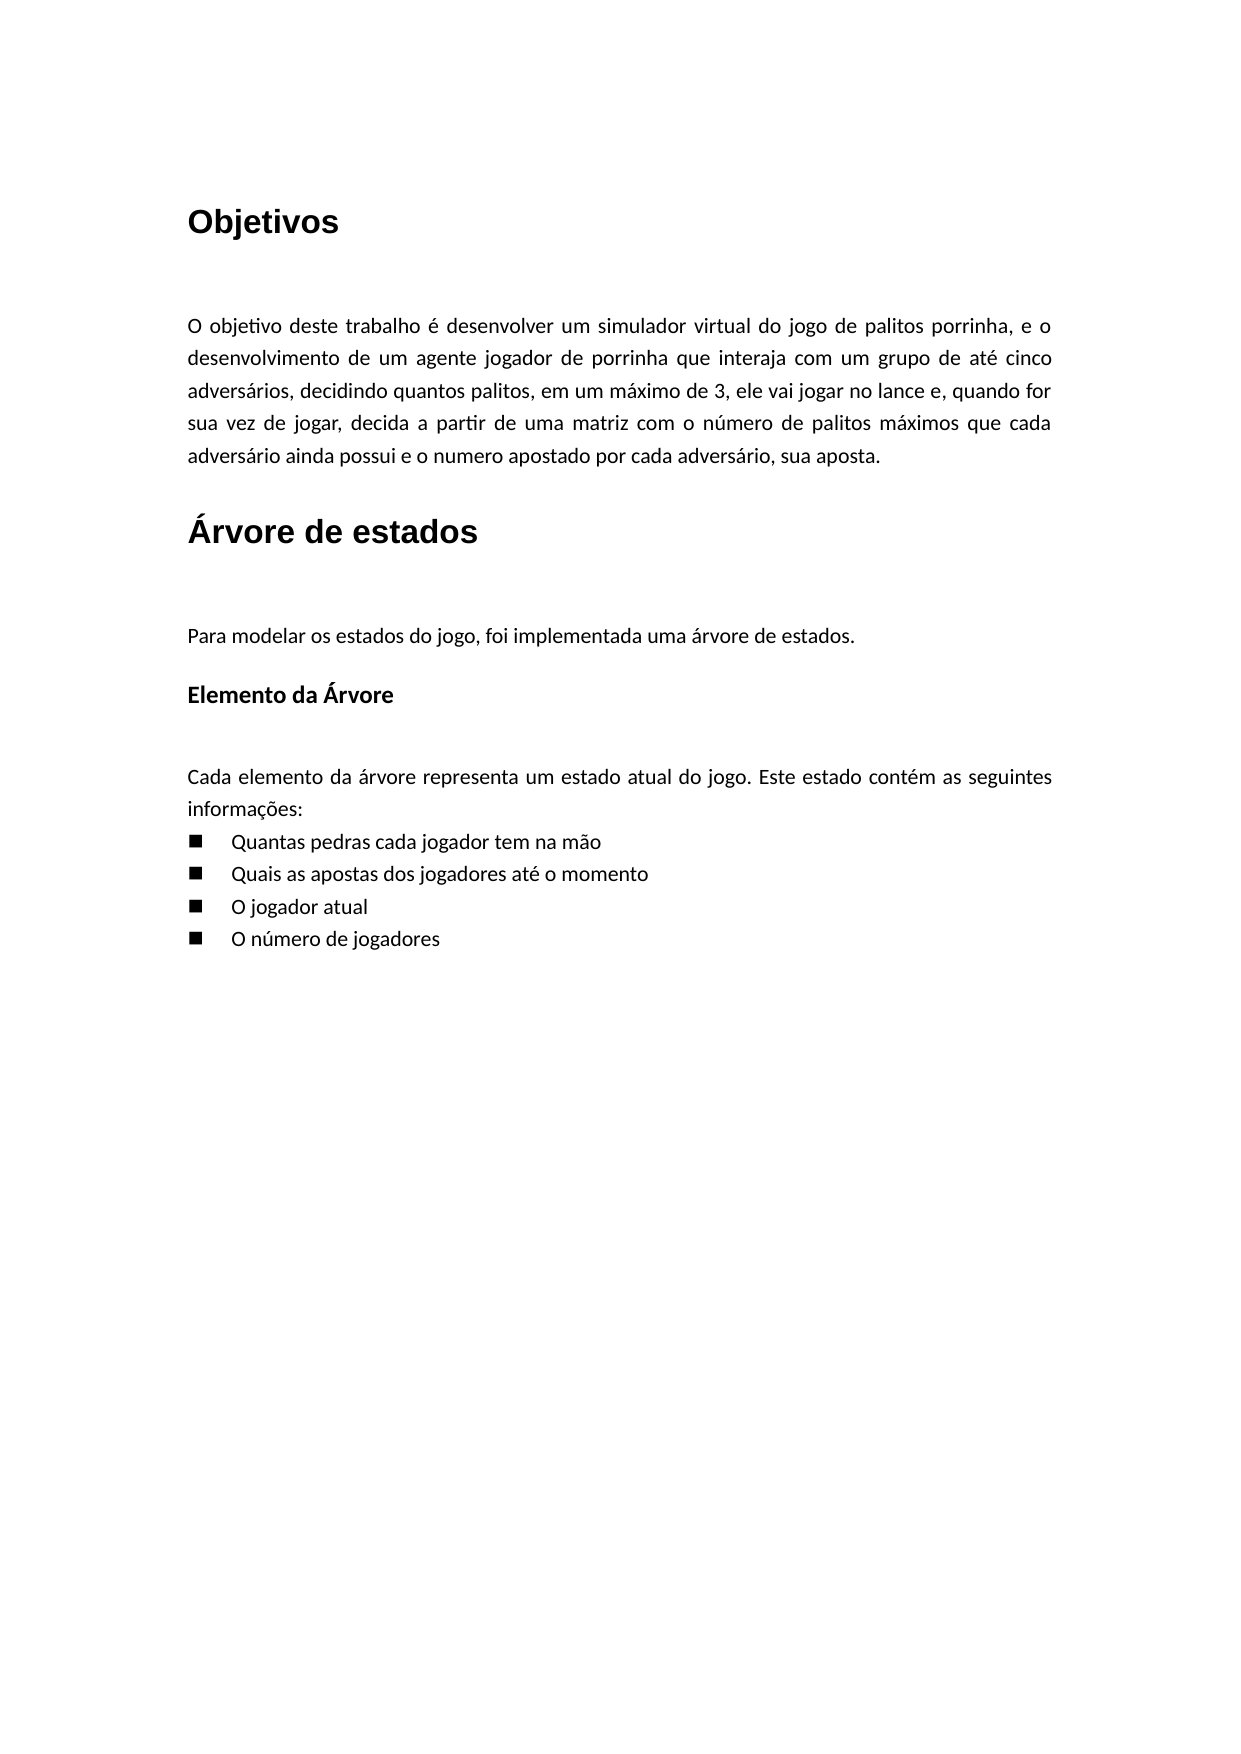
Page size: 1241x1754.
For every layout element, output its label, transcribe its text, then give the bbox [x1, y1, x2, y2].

list O número de jogadores [187, 923, 1053, 955]
list Quais as apostas dos jogadores até o momento [187, 858, 1053, 890]
text O objetivo deste trabalho é desenvolver um simulador virtual do jogo de palitos porrinha, e o desenvolvimento de um agente jogador de porrinha que interaja com um grupo de até cinco adversários, decidindo quantos palitos, em um máximo de 3, ele vai jogar no lance e, quando for sua vez de jogar, decida a partir de uma matriz com o número de palitos máximos que cada adversário ainda possui e o numero apostado por cada adversário, sua aposta. [187, 309, 1053, 472]
subtitle Objetivos [187, 189, 1053, 254]
subtitle Árvore de estados [187, 499, 1053, 564]
text Cada elemento da árvore representa um estado atual do jogo. Este estado contém as seguintes informações: [187, 760, 1053, 825]
text Para modelar os estados do jogo, foi implementada uma árvore de estados. [187, 619, 1053, 651]
list Quantas pedras cada jogador tem na mão [187, 825, 1053, 858]
subtitle Elemento da Árvore [187, 678, 1053, 711]
list O jogador atual [187, 890, 1053, 923]
